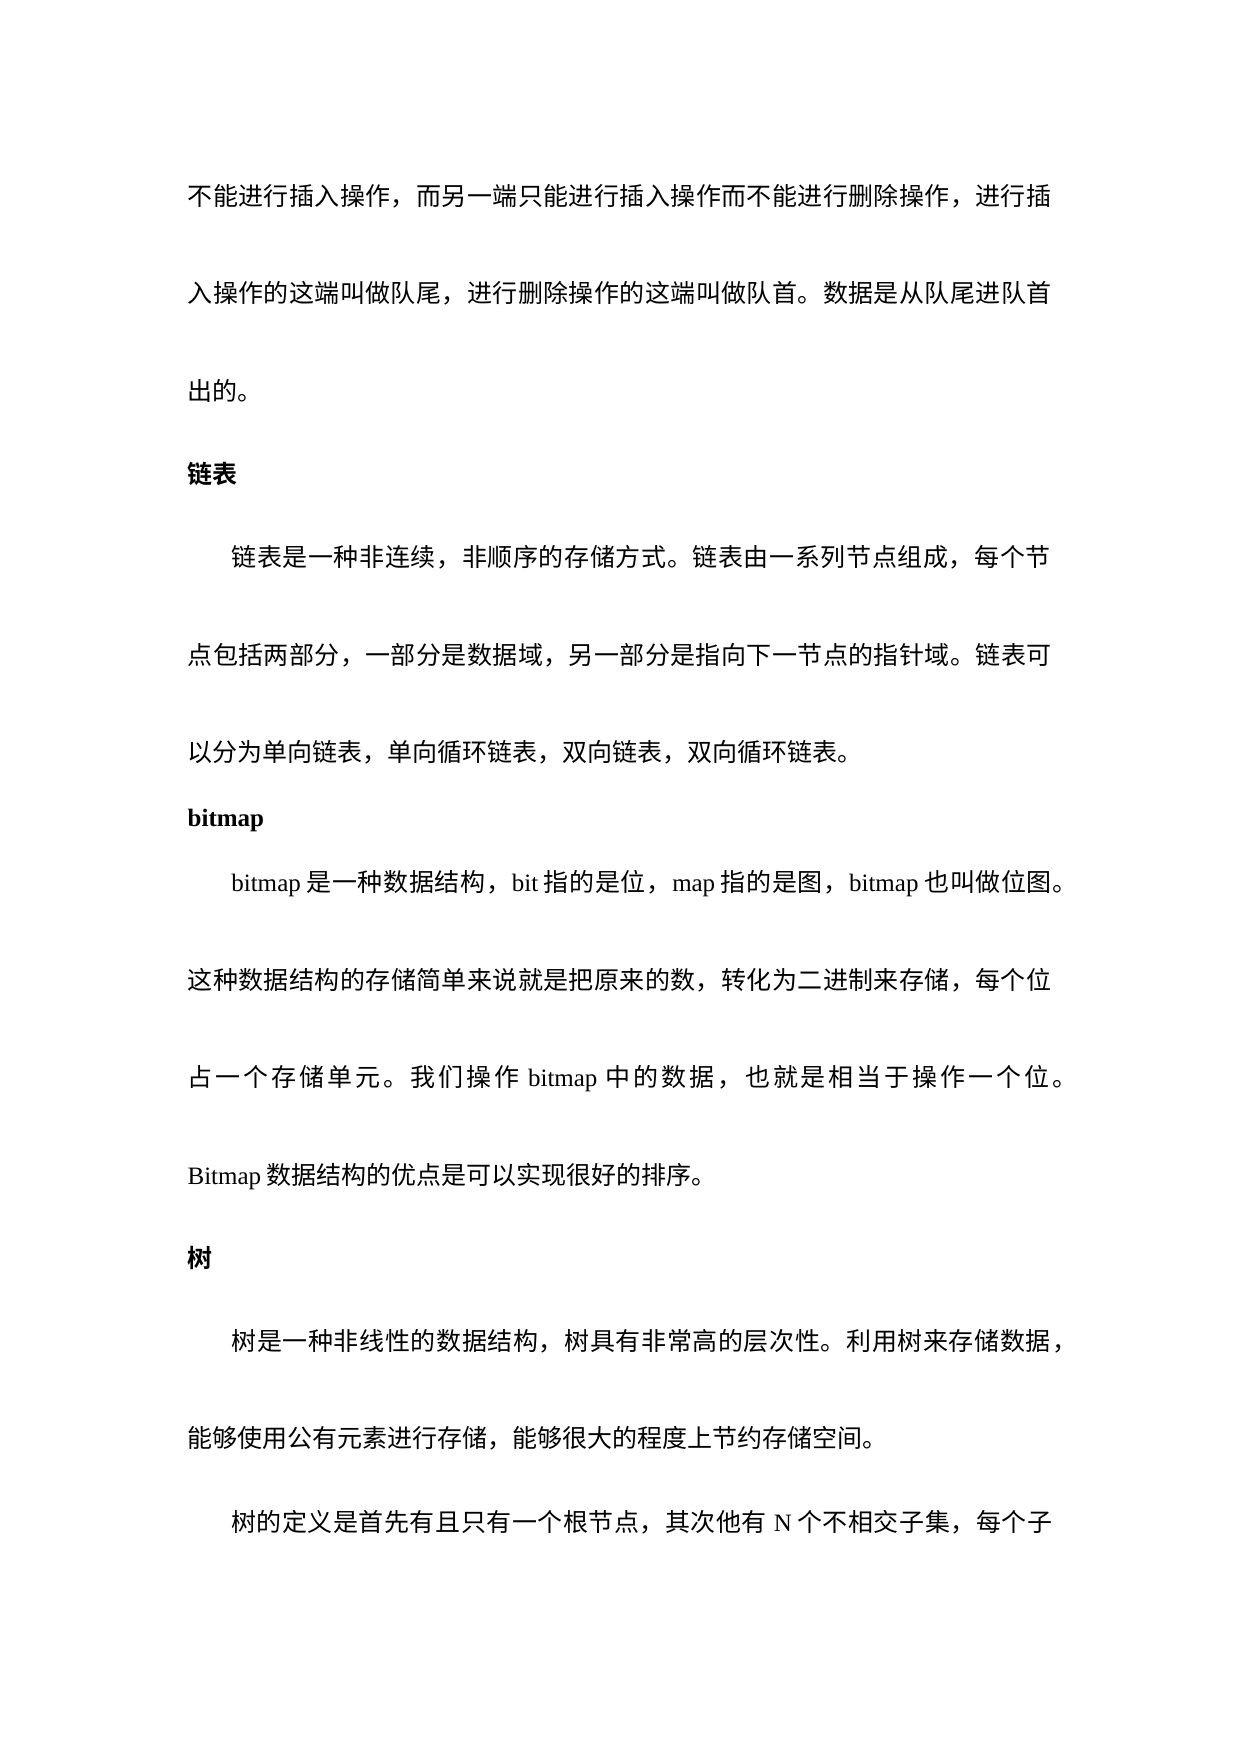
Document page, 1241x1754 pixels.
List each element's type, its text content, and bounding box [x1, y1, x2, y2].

subtitle bitmap [187, 801, 1053, 834]
text 树是一种非线性的数据结构，树具有非常高的层次性。利用树来存储数据，能够使用公有元素进行存储，能够很大的程度上节约存储空间。 [187, 1307, 1053, 1469]
text 链表是一种非连续，非顺序的存储方式。链表由一系列节点组成，每个节点包括两部分，一部分是数据域，另一部分是指向下一节点的指针域。链表可以分为单向链表，单向循环链表，双向链表，双向循环链表。 [187, 523, 1053, 783]
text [187, 162, 1053, 422]
subtitle 链表 [187, 440, 1053, 505]
subtitle 树 [187, 1224, 1053, 1289]
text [187, 1488, 1053, 1553]
text bitmap是一种数据结构，bit指的是位，map指的是图，bitmap也叫做位图。这种数据结构的存储简单来说就是把原来的数，转化为二进制来存储，每个位占一个存储单元。我们操作bitmap中的数据，也就是相当于操作一个位。Bitmap数据结构的优点是可以实现很好的排序。 [187, 848, 1053, 1206]
